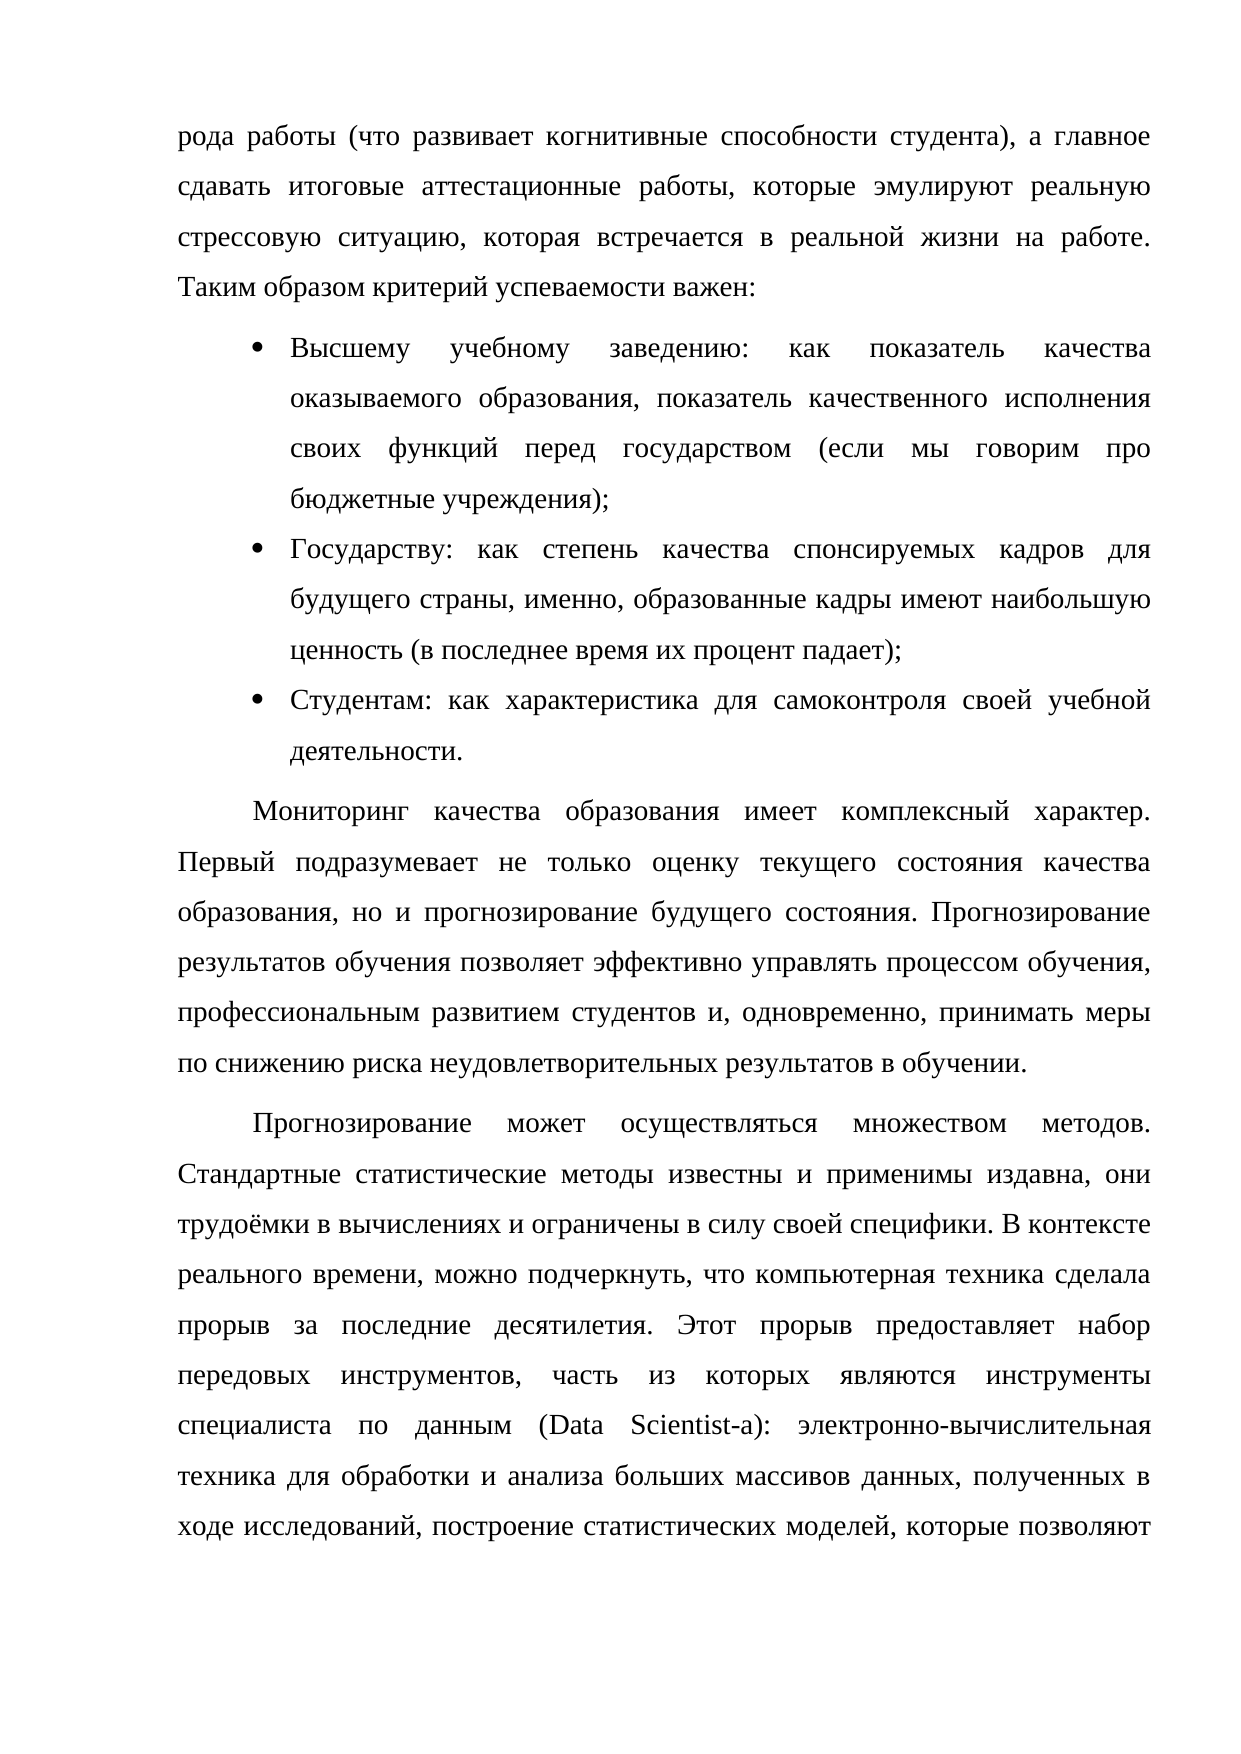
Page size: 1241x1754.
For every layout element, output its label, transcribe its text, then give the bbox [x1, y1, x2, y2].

text Мониторинг качества образования имеет комплексный характер. Первый подразумевает не только оценку текущего состояния качества образования, но и прогнозирование будущего состояния. Прогнозирование результатов обучения позволяет эффективно управлять процессом обучения, профессиональным развитием студентов и, одновременно, принимать меры по снижению риска неудовлетворительных результатов в обучении. [177, 793, 1152, 1078]
list Государству: как степень качества спонсируемых кадров для будущего страны, именно, образованные кадры имеют наибольшую ценность (в последнее время их процент падает); [252, 531, 1152, 665]
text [177, 118, 1152, 303]
list Студентам: как характеристика для самоконтроля своей учебной деятельности. [252, 682, 1152, 766]
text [177, 1106, 1152, 1542]
list Высшему учебному заведению: как показатель качества оказываемого образования, показатель качественного исполнения своих функций перед государством (если мы говорим про бюджетные учреждения); [252, 330, 1152, 514]
